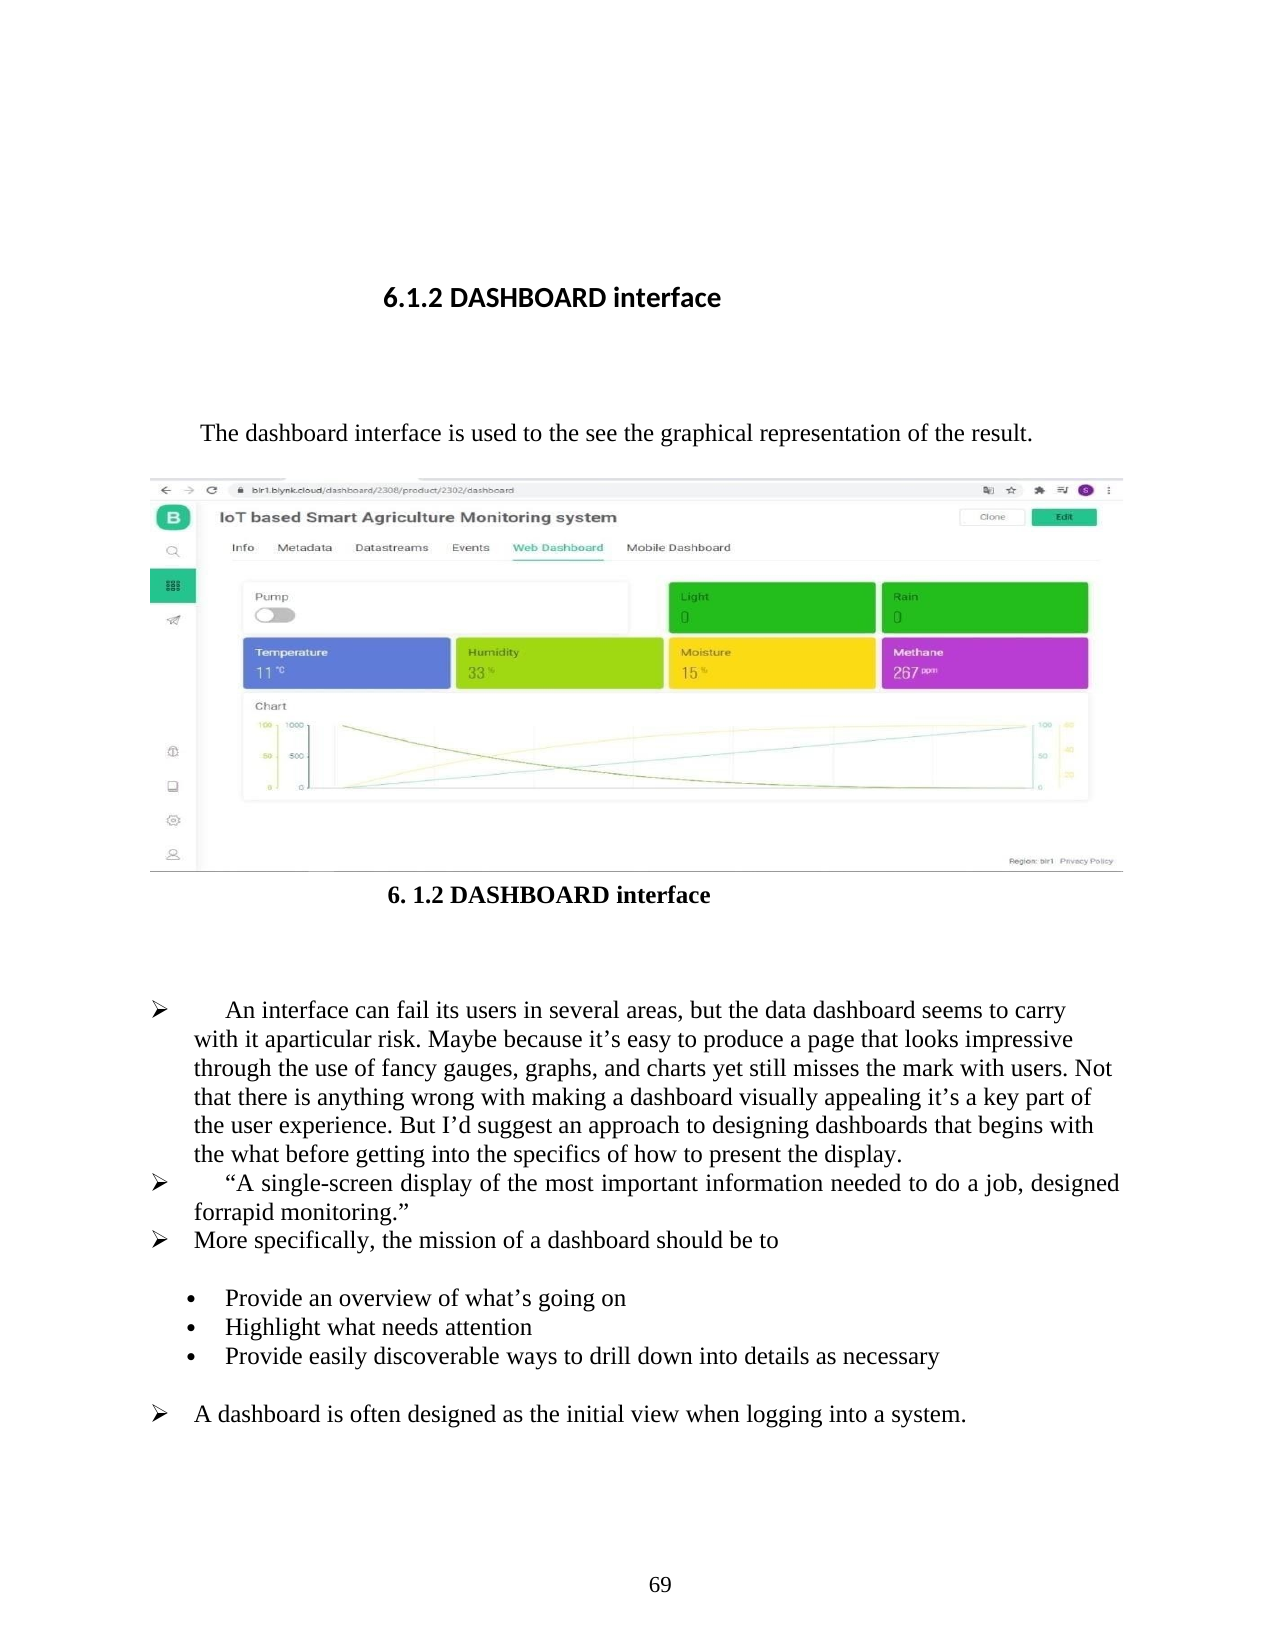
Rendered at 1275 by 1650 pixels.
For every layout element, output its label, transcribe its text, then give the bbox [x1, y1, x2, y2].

text The dashboard interface is used to the see the graphical representation of the result. [200, 418, 1210, 447]
subtitle DASHBOARD interface [383, 279, 1210, 314]
list “A single-screen display of the most important information needed to do a job, designed forrapid monitoring.” [150, 1168, 1121, 1226]
list A dashboard is often designed as the initial view when logging into a system. [150, 1399, 1210, 1428]
text the what before getting into the specifics of how to present the display. [194, 1139, 1210, 1168]
picture [150, 478, 1124, 872]
list Provide easily discoverable ways to drill down into details as necessary [187, 1341, 1210, 1370]
list An interface can fail its users in several areas, but the data dashboard seems to carry with it aparticular risk. Maybe because it’s easy to produce a page that looks impressive through the use of fancy gauges, graphs, and charts yet still misses the mark with users. Not that there is anything wrong with making a dashboard visually appealing it’s a key part of the user experience. But I’d suggest an approach to designing dashboards that begins with [150, 995, 1115, 1139]
list More specifically, the mission of a dashboard should be to [150, 1226, 1210, 1254]
list Provide an overview of what’s going on [187, 1283, 1210, 1312]
list Highlight what needs attention [187, 1312, 1210, 1341]
text 6. 1.2 DASHBOARD interface [387, 483, 1210, 909]
